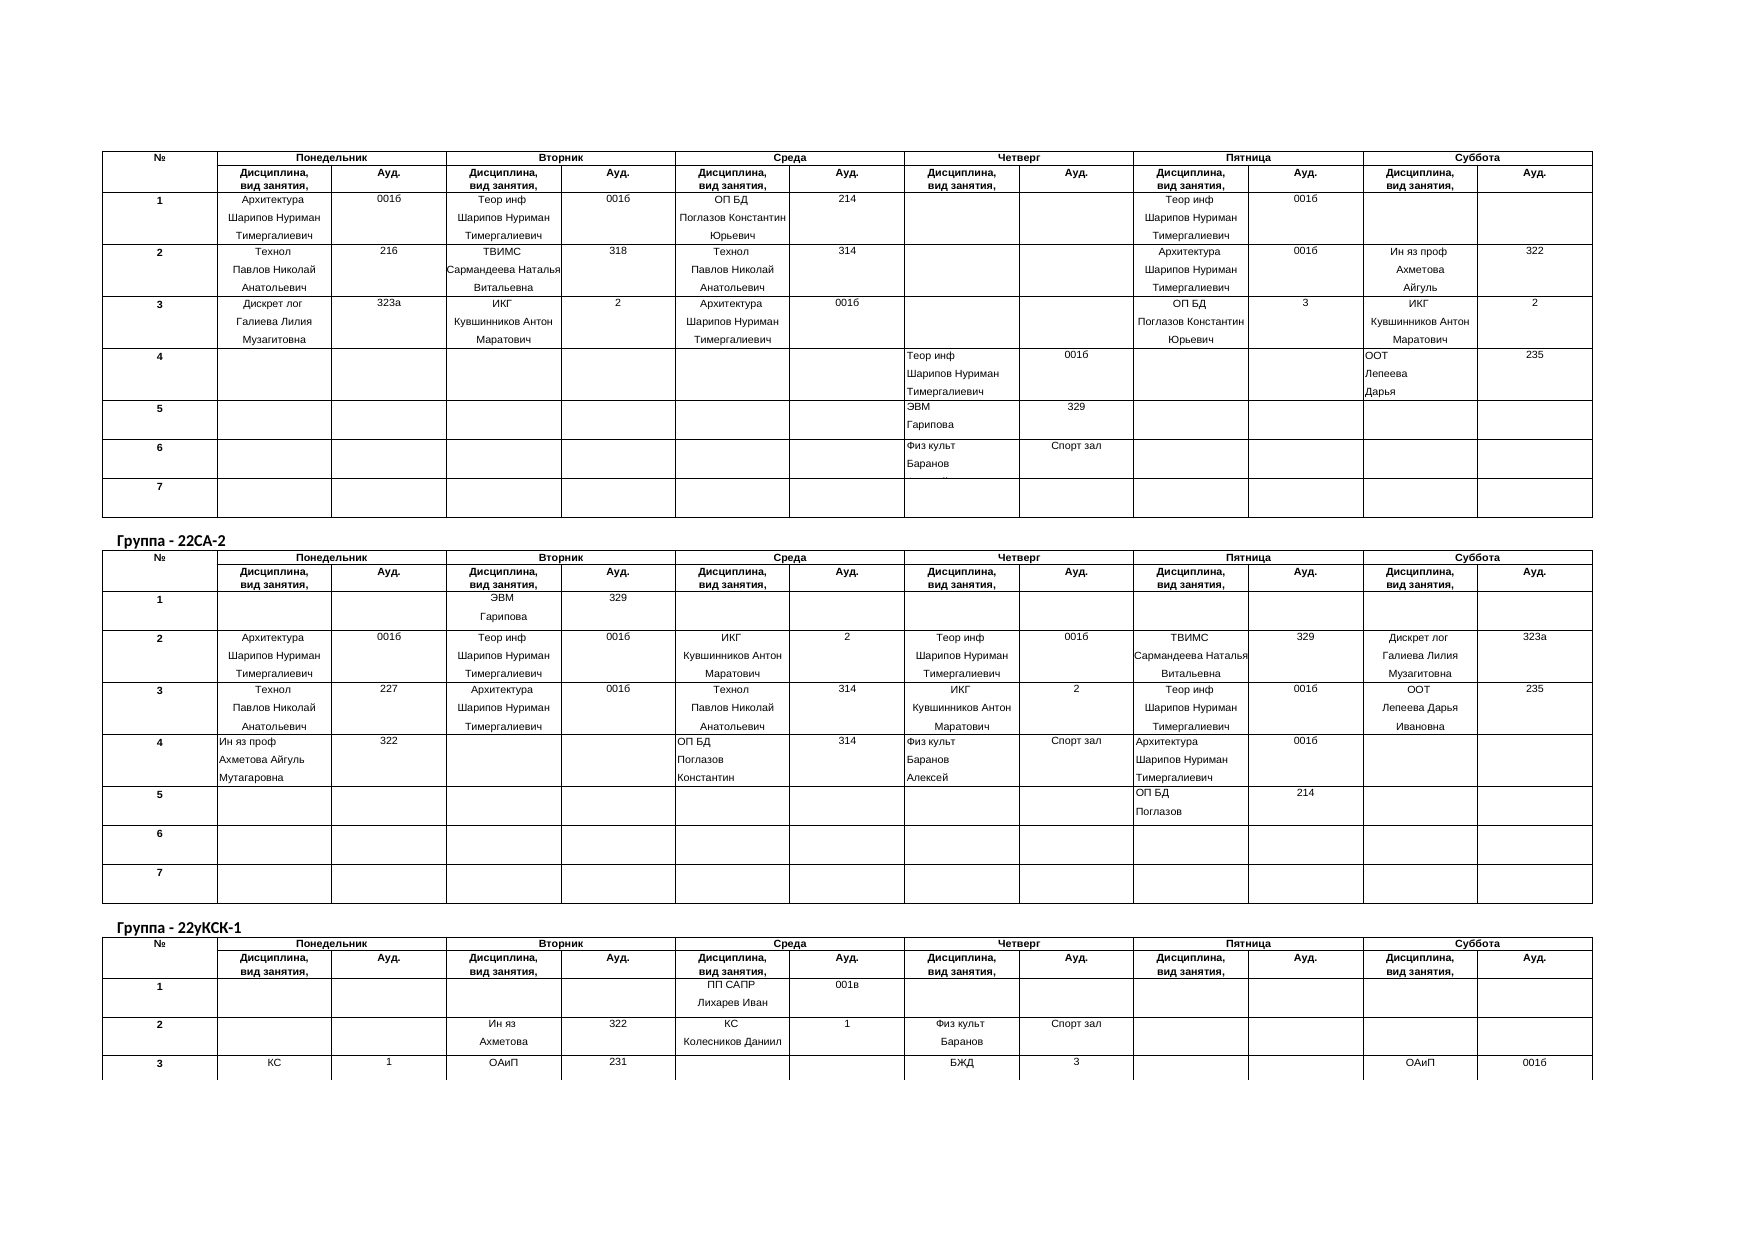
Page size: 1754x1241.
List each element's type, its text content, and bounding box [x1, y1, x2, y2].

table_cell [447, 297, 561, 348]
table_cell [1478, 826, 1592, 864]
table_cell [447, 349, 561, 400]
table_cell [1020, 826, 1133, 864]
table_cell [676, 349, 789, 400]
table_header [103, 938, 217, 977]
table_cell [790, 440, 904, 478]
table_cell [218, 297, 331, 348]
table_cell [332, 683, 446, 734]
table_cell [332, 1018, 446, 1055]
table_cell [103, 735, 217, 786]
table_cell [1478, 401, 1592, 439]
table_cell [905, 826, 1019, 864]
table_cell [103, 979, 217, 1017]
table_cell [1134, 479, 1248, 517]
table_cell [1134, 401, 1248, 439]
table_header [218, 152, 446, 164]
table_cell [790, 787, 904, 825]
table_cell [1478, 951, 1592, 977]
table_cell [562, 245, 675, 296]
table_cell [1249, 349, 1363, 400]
text Группа - 22уКСК-1 [117, 920, 1604, 936]
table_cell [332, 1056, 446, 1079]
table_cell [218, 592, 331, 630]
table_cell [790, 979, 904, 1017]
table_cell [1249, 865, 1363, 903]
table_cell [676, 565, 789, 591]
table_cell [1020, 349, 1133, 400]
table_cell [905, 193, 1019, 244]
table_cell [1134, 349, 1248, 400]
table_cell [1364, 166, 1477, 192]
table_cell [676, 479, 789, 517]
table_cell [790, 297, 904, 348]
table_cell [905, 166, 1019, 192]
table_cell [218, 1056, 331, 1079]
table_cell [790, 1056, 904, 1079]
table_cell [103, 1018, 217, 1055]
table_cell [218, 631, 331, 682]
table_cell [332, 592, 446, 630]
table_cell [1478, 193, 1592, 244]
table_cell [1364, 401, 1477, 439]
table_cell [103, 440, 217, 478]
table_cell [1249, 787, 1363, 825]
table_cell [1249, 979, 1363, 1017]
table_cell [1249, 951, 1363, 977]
text Группа - 22СА-2 [117, 533, 1604, 550]
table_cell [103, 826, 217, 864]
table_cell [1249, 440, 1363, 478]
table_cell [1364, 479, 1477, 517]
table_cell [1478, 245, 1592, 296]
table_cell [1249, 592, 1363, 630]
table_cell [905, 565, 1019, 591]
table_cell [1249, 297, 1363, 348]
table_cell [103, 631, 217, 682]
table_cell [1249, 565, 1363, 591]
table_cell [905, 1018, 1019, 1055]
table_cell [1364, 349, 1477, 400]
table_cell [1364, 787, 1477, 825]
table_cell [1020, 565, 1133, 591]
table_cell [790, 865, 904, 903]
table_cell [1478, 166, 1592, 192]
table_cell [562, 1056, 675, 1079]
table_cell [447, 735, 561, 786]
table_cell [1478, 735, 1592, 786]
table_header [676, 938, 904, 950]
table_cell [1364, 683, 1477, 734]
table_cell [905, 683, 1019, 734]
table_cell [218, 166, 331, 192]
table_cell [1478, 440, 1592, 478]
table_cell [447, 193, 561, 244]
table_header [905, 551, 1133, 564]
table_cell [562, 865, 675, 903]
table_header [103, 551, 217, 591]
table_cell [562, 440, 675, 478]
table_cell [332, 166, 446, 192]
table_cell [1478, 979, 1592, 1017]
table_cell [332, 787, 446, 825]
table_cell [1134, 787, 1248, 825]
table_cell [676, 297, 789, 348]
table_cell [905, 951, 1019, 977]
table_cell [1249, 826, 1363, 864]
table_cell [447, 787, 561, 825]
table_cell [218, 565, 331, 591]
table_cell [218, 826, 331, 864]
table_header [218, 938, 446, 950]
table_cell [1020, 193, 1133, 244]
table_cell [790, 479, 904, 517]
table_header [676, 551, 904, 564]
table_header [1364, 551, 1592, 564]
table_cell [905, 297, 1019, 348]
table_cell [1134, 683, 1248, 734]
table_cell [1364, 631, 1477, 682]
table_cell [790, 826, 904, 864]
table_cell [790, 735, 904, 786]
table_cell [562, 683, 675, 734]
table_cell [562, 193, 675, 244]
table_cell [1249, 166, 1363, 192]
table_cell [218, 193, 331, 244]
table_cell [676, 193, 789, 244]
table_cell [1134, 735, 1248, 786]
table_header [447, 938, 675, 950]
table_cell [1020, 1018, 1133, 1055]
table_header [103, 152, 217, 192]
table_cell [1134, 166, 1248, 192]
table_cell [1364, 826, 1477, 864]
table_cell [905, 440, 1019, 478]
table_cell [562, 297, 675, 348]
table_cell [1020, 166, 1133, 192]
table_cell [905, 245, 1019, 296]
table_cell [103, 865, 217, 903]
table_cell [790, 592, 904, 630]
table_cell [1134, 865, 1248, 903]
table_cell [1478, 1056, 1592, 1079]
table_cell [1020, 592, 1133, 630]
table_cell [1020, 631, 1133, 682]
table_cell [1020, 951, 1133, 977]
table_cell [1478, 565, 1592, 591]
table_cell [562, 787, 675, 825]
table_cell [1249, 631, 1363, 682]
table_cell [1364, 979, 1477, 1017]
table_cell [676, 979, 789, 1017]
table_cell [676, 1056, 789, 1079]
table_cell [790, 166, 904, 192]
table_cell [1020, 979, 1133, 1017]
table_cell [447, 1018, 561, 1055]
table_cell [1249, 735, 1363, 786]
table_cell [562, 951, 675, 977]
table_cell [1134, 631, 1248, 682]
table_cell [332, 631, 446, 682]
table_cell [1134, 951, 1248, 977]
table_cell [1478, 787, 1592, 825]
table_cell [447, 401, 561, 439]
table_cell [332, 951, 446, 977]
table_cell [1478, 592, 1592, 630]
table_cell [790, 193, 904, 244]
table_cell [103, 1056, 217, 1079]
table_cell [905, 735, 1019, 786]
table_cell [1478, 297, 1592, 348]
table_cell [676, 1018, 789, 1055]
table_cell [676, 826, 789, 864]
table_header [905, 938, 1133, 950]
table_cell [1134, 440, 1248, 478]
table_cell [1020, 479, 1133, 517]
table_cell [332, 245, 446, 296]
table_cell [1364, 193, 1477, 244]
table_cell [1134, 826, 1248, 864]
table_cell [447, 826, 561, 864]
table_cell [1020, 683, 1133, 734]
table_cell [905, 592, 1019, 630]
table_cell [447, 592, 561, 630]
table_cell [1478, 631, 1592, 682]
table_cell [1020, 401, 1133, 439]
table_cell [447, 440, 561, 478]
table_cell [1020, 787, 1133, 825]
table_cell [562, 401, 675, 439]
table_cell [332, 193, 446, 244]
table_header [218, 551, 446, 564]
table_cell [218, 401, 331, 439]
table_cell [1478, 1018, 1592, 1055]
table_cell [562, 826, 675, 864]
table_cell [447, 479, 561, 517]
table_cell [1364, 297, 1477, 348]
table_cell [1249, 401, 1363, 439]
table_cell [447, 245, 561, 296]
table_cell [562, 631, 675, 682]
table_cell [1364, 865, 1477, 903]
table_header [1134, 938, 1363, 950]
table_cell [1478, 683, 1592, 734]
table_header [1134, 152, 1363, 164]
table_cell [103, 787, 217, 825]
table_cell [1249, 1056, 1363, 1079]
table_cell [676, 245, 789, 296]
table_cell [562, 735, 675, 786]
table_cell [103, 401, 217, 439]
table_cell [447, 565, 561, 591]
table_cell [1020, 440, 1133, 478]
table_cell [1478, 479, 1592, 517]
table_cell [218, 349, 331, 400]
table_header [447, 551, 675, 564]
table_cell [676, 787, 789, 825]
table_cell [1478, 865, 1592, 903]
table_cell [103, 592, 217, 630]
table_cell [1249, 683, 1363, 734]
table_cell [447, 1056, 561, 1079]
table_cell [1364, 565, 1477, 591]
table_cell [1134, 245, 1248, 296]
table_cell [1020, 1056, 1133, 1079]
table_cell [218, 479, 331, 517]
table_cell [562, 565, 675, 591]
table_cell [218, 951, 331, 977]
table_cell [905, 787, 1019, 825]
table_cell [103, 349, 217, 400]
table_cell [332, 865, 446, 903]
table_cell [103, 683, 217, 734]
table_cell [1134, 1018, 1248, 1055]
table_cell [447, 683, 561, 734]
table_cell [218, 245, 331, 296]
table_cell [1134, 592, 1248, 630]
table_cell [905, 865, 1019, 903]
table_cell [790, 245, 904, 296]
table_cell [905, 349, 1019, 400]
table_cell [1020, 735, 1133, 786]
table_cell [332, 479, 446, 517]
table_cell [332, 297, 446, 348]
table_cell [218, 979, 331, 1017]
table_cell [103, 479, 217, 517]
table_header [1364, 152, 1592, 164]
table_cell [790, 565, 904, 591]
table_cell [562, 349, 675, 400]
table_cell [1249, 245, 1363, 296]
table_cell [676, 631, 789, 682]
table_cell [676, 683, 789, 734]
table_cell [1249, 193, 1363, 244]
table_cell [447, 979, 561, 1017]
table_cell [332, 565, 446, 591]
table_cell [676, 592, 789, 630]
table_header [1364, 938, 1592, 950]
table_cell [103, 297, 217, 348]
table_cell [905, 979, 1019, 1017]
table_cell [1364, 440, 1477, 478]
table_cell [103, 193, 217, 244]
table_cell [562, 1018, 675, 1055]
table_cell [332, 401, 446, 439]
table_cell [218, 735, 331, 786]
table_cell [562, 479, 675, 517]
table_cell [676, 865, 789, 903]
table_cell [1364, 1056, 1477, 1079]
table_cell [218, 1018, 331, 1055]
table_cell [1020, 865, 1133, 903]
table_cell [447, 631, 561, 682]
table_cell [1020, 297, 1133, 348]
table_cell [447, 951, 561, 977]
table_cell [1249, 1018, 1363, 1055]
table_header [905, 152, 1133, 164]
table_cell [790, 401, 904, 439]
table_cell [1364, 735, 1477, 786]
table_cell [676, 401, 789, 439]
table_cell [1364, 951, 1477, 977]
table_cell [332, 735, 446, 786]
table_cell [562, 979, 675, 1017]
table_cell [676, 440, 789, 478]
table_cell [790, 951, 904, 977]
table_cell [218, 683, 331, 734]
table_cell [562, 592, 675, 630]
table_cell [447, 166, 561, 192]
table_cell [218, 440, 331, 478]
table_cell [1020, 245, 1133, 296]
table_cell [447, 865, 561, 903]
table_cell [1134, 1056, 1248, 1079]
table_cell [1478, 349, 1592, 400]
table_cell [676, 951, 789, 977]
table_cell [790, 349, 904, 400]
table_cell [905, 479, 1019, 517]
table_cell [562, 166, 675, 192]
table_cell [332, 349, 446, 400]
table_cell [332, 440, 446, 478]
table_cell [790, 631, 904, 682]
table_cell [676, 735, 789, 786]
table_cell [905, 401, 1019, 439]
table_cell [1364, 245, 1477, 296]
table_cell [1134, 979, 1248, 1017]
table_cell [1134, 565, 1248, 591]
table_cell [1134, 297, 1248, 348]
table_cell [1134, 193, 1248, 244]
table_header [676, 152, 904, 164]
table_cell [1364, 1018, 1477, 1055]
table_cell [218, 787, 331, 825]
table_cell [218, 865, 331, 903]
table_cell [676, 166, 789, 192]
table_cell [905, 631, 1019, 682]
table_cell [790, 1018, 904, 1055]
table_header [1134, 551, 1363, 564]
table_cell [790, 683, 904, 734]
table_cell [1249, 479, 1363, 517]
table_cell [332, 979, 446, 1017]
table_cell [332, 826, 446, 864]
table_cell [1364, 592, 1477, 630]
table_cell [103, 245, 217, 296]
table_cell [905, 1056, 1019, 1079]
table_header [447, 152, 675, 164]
